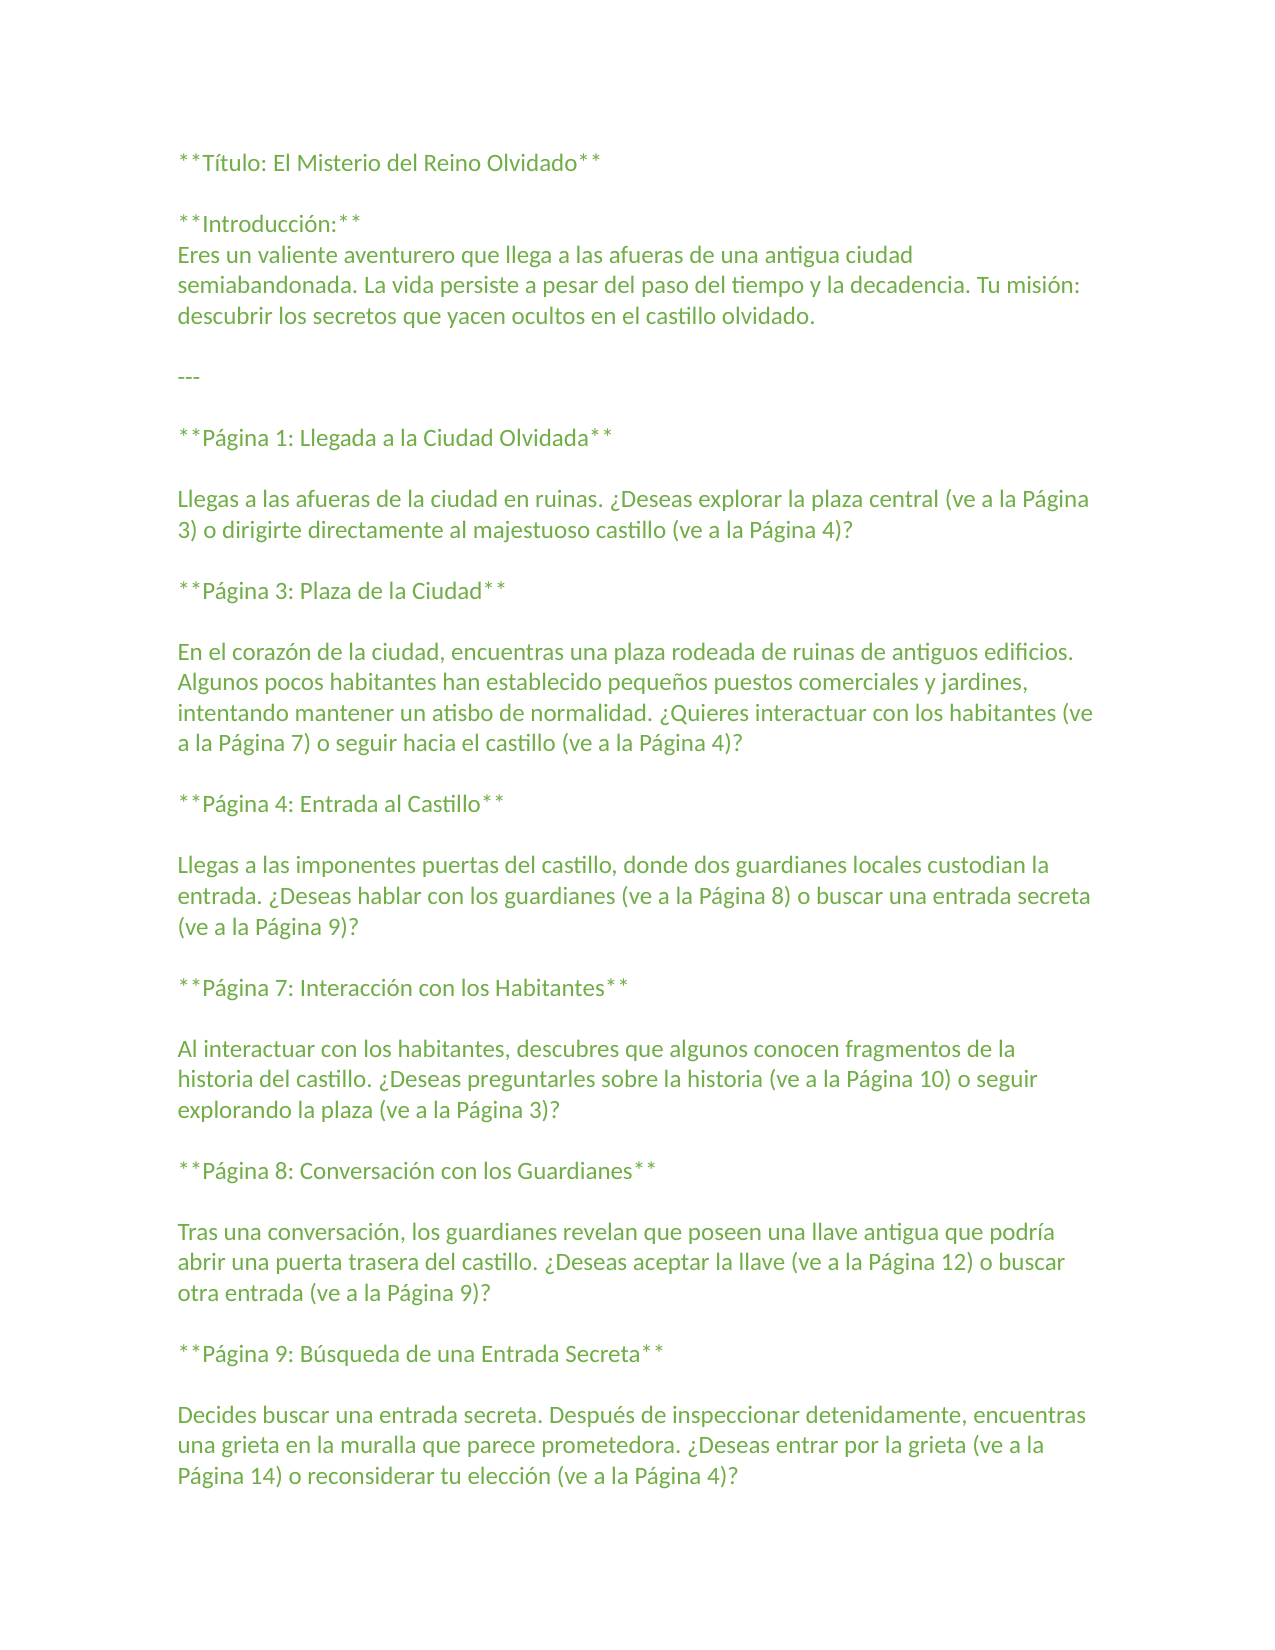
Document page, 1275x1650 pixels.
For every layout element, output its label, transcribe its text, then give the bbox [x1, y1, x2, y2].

text Al interactuar con los habitantes, descubres que algunos conocen fragmentos de la historia del castillo. ¿Deseas preguntarles sobre la historia (ve a la Página 10) o seguir explorando la plaza (ve a la Página 3)? [177, 1033, 1098, 1124]
text **Página 3: Plaza de la Ciudad** [177, 575, 1098, 605]
text Llegas a las imponentes puertas del castillo, donde dos guardianes locales custodian la entrada. ¿Deseas hablar con los guardianes (ve a la Página 8) o buscar una entrada secreta (ve a la Página 9)? [177, 849, 1098, 941]
text **Título: El Misterio del Reino Olvidado** [177, 148, 1098, 178]
text **Página 1: Llegada a la Ciudad Olvidada** [177, 422, 1098, 453]
text **Introducción:** [177, 209, 1098, 239]
text **Página 8: Conversación con los Guardianes** [177, 1155, 1098, 1185]
text **Página 7: Interacción con los Habitantes** [177, 972, 1098, 1002]
text --- [177, 361, 1098, 392]
text Decides buscar una entrada secreta. Después de inspeccionar detenidamente, encuentras una grieta en la muralla que parece prometedora. ¿Deseas entrar por la grieta (ve a la Página 14) o reconsiderar tu elección (ve a la Página 4)? [177, 1399, 1098, 1491]
text Llegas a las afueras de la ciudad en ruinas. ¿Deseas explorar la plaza central (ve a la Página 3) o dirigirte directamente al majestuoso castillo (ve a la Página 4)? [177, 483, 1098, 544]
text Eres un valiente aventurero que llega a las afueras de una antigua ciudad semiabandonada. La vida persiste a pesar del paso del tiempo y la decadencia. Tu misión: descubrir los secretos que yacen ocultos en el castillo olvidado. [177, 239, 1098, 331]
text Tras una conversación, los guardianes revelan que poseen una llave antigua que podría abrir una puerta trasera del castillo. ¿Deseas aceptar la llave (ve a la Página 12) o buscar otra entrada (ve a la Página 9)? [177, 1216, 1098, 1307]
text En el corazón de la ciudad, encuentras una plaza rodeada de ruinas de antiguos edificios. Algunos pocos habitantes han establecido pequeños puestos comerciales y jardines, intentando mantener un atisbo de normalidad. ¿Quieres interactuar con los habitantes (ve a la Página 7) o seguir hacia el castillo (ve a la Página 4)? [177, 636, 1098, 758]
text **Página 9: Búsqueda de una Entrada Secreta** [177, 1338, 1098, 1368]
text **Página 4: Entrada al Castillo** [177, 788, 1098, 819]
